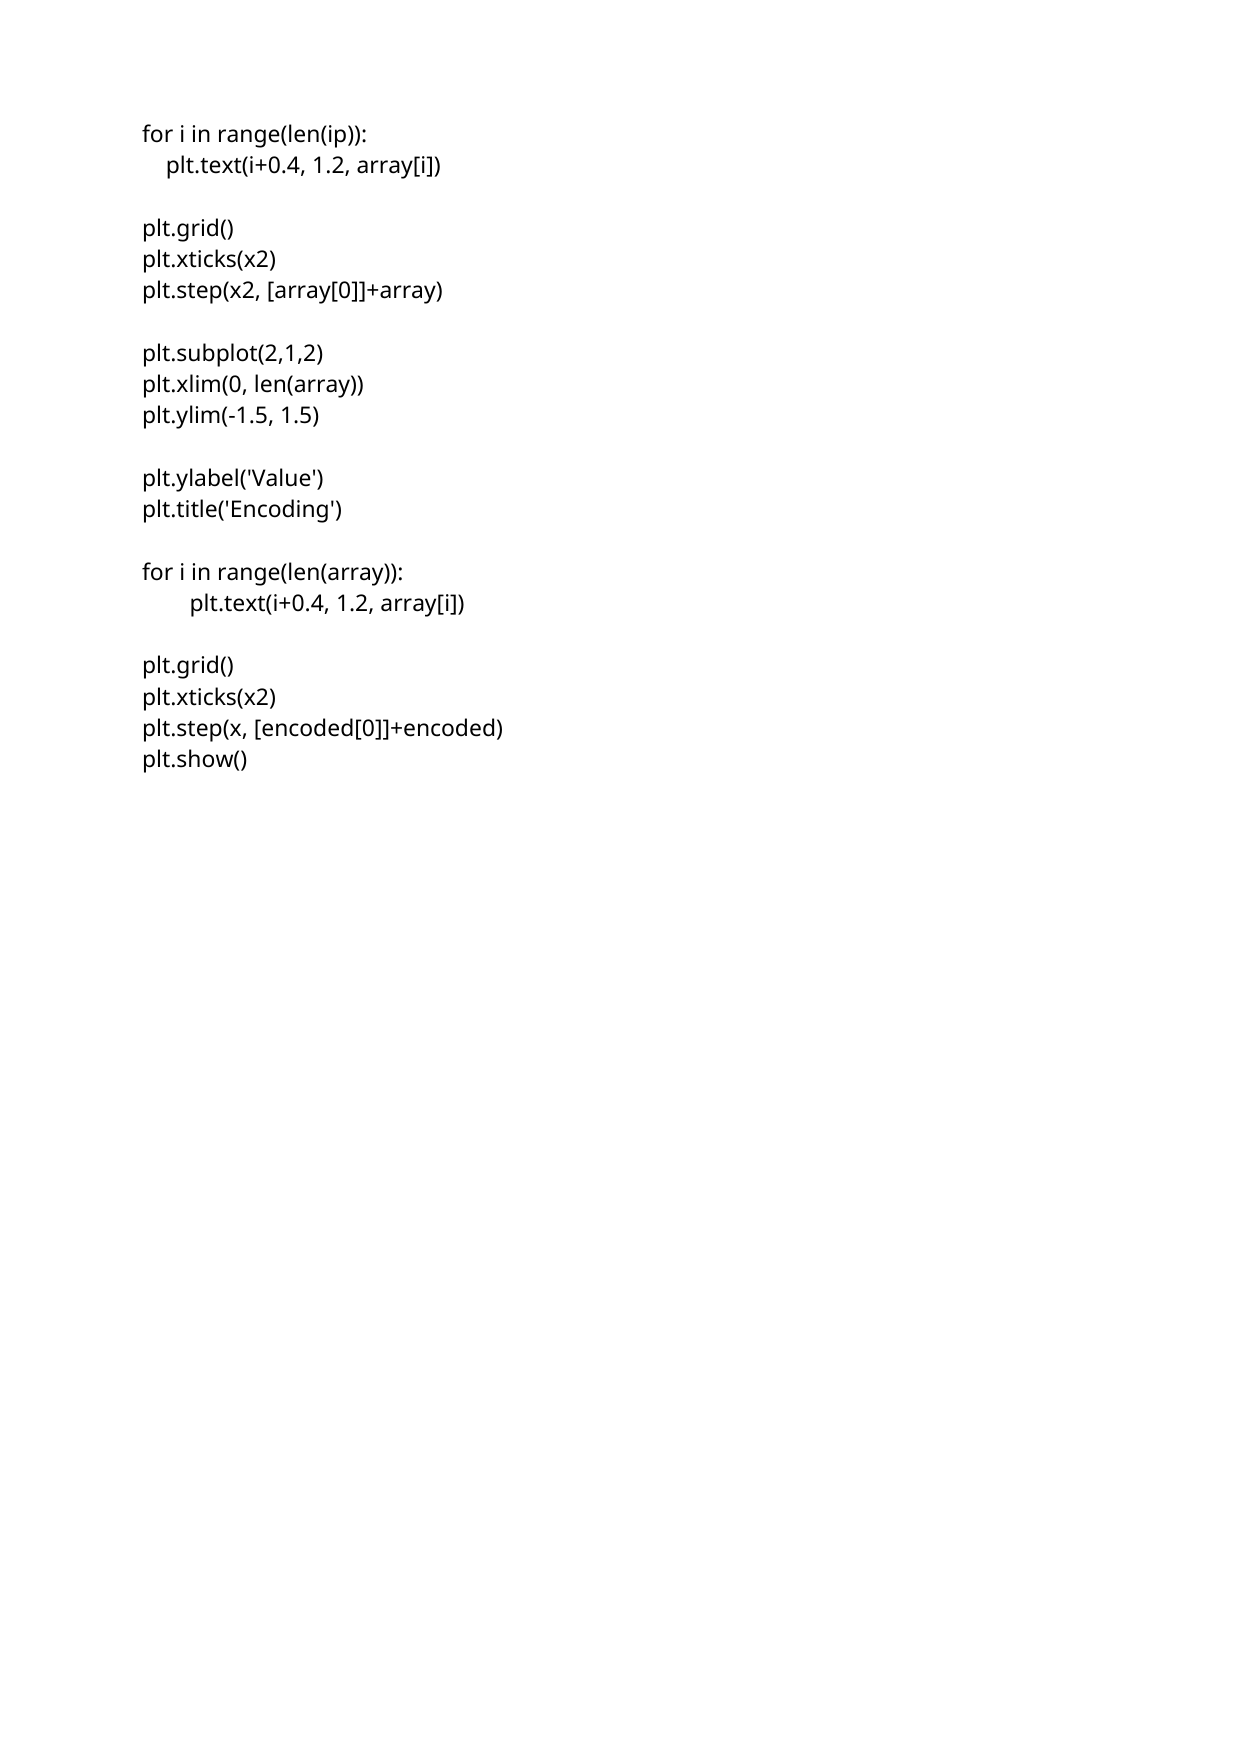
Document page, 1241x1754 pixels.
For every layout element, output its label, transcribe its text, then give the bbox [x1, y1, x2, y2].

text plt.step(x2, [array[0]]+array) [118, 274, 1122, 306]
text plt.subplot(2,1,2) [118, 337, 1122, 368]
text plt.grid() [118, 212, 1122, 243]
text plt.grid() [118, 649, 1122, 681]
text for i in range(len(ip)): [118, 118, 1122, 149]
text plt.show() [118, 743, 1122, 774]
text plt.step(x, [encoded[0]]+encoded) [118, 712, 1122, 743]
text plt.xticks(x2) [118, 243, 1122, 274]
text plt.ylabel('Value') [118, 462, 1122, 493]
text plt.xlim(0, len(array)) [118, 368, 1122, 399]
text for i in range(len(array)): [118, 556, 1122, 587]
text plt.text(i+0.4, 1.2, array[i]) [118, 587, 1122, 618]
text plt.title('Encoding') [118, 493, 1122, 524]
text plt.text(i+0.4, 1.2, array[i]) [118, 149, 1122, 181]
text plt.xticks(x2) [118, 681, 1122, 712]
text plt.ylim(-1.5, 1.5) [118, 399, 1122, 431]
